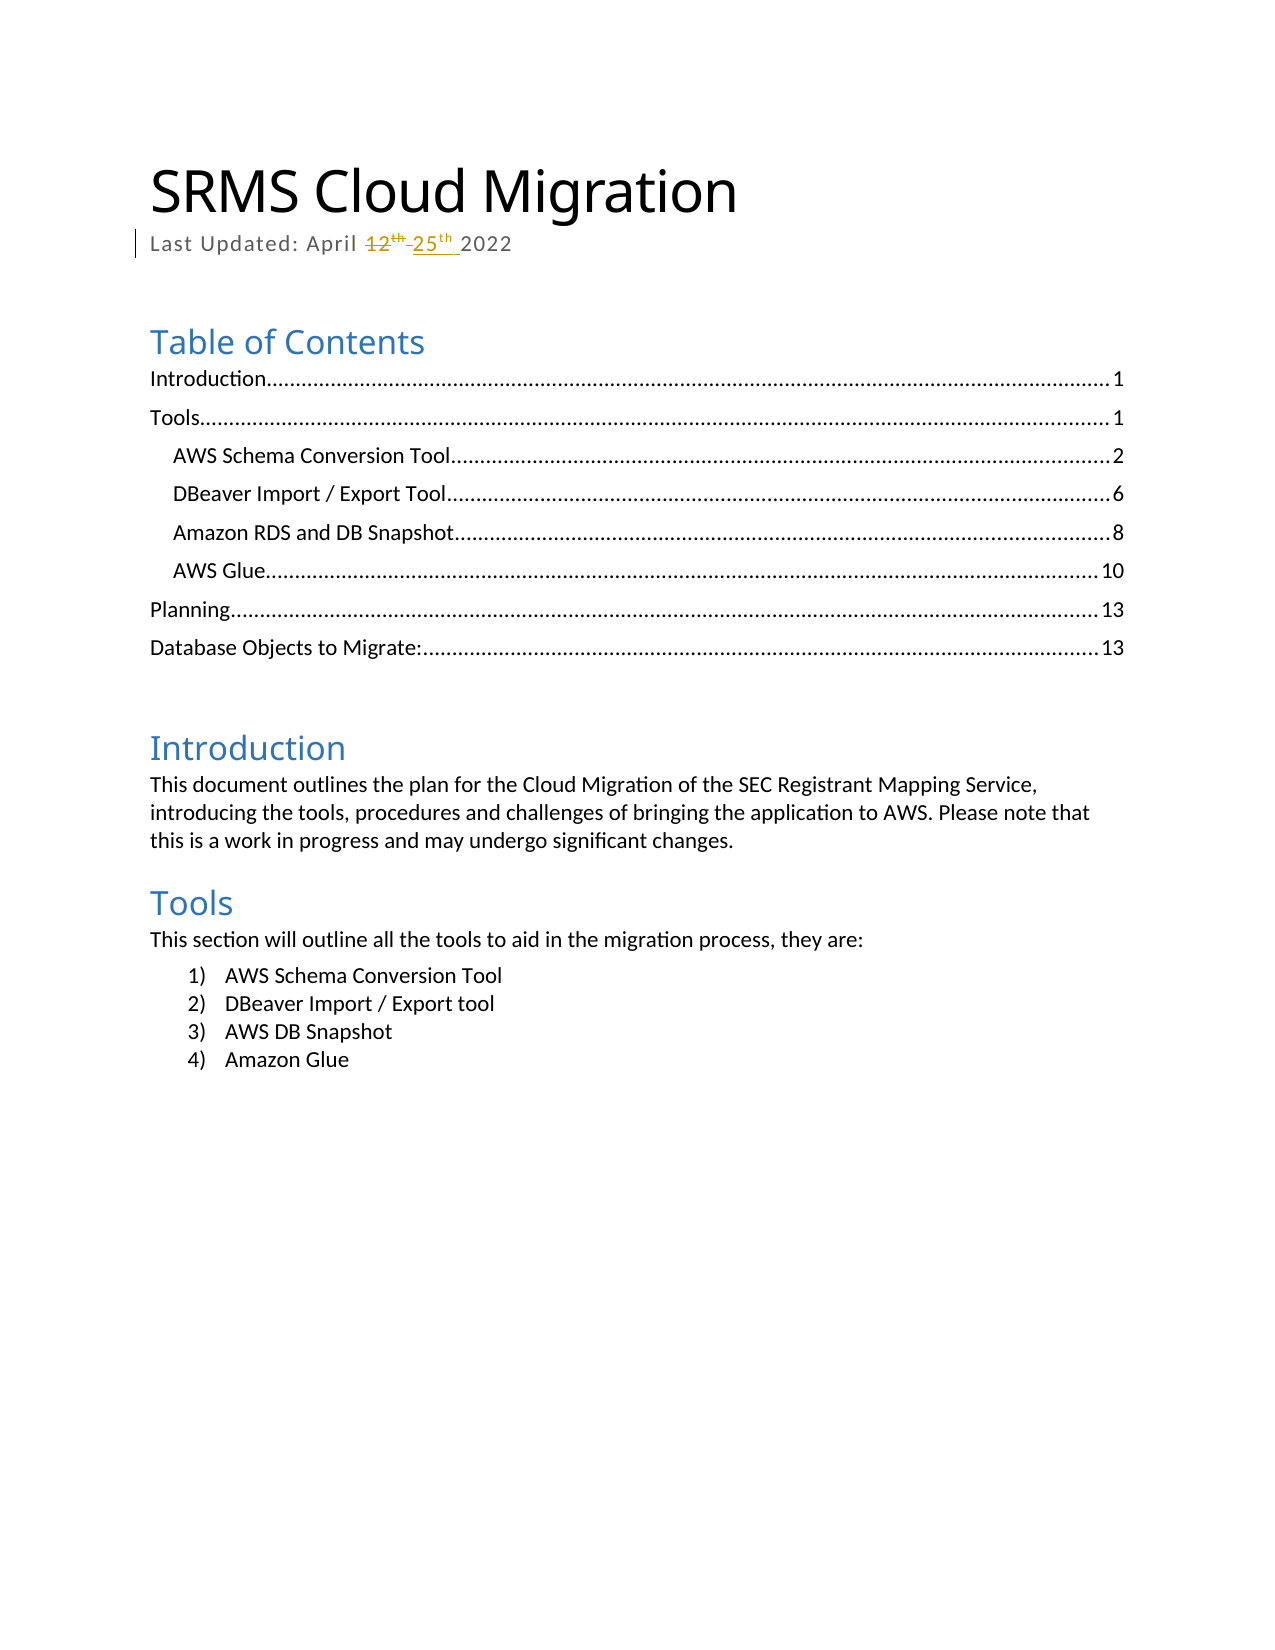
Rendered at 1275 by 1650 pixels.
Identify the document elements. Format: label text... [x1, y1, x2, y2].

subtitle Last Updated: April 2022 [150, 229, 1125, 257]
title SRMS Cloud Migration [150, 150, 1125, 229]
subtitle Tools [150, 879, 1125, 925]
text This section will outline all the tools to aid in the migration process, they are: [150, 925, 1125, 953]
list Amazon Glue [187, 1045, 1125, 1073]
list AWS Schema Conversion Tool [187, 961, 1125, 989]
text This document outlines the plan for the Cloud Migration of the SEC Registrant Mapping Service, introducing the tools, procedures and challenges of bringing the application to AWS. Please note that this is a work in progress and may undergo significant changes. [150, 770, 1125, 854]
list DBeaver Import / Export tool [187, 989, 1125, 1017]
subtitle Introduction [150, 725, 1125, 770]
list AWS DB Snapshot [187, 1017, 1125, 1045]
